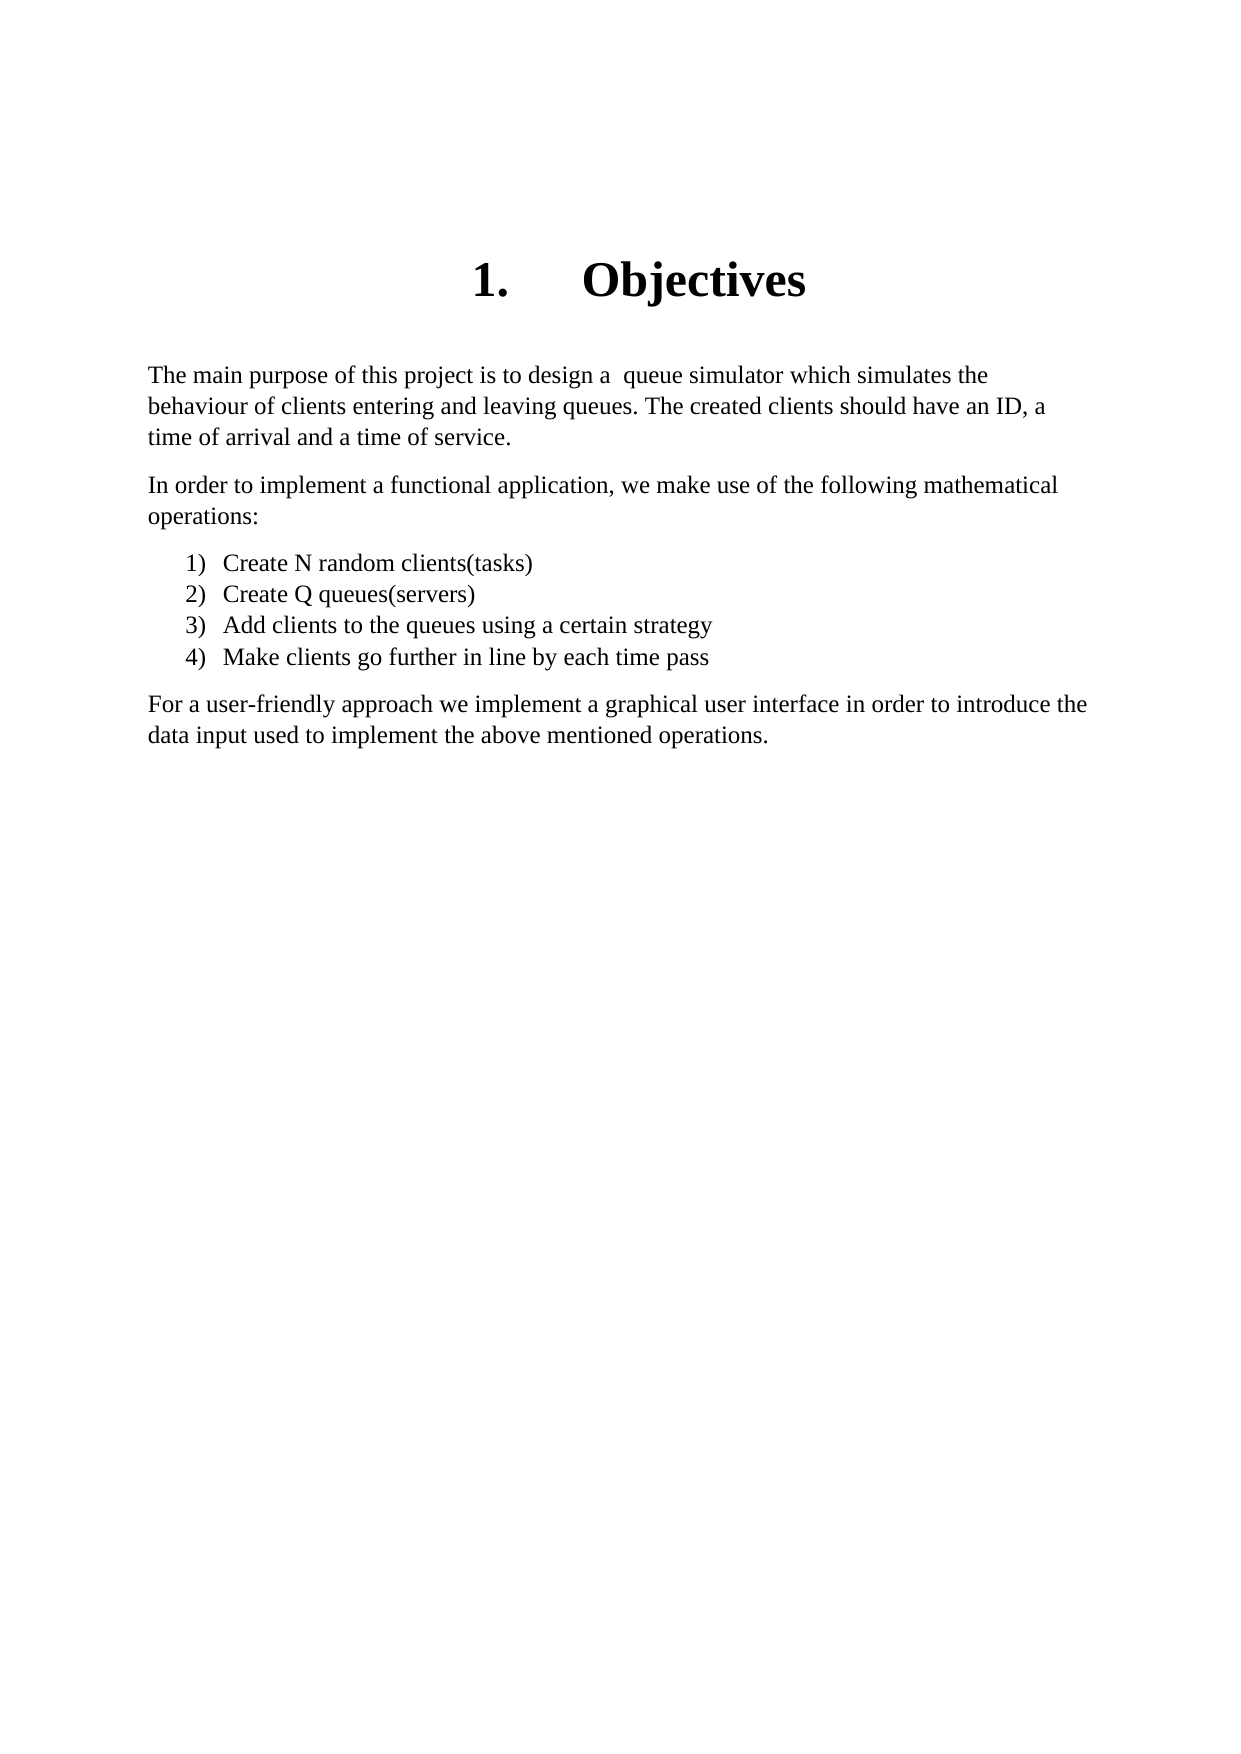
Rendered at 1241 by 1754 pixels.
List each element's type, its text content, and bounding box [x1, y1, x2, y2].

list Create Q queues(servers) [185, 579, 1093, 608]
list Make clients go further in line by each time pass [185, 642, 1093, 670]
text In order to implement a functional application, we make use of the following mathematical operations: [148, 470, 1093, 529]
text The main purpose of this project is to design a queue simulator which simulates the behaviour of clients entering and leaving queues. The created clients should have an ID, a time of arrival and a time of service. [148, 360, 1093, 451]
list Add clients to the queues using a certain strategy [185, 611, 1093, 639]
list Create N random clients(tasks) [185, 548, 1093, 577]
subtitle Objectives [185, 250, 1093, 308]
text For a user-friendly approach we implement a graphical user interface in order to introduce the data input used to implement the above mentioned operations. [148, 689, 1093, 749]
